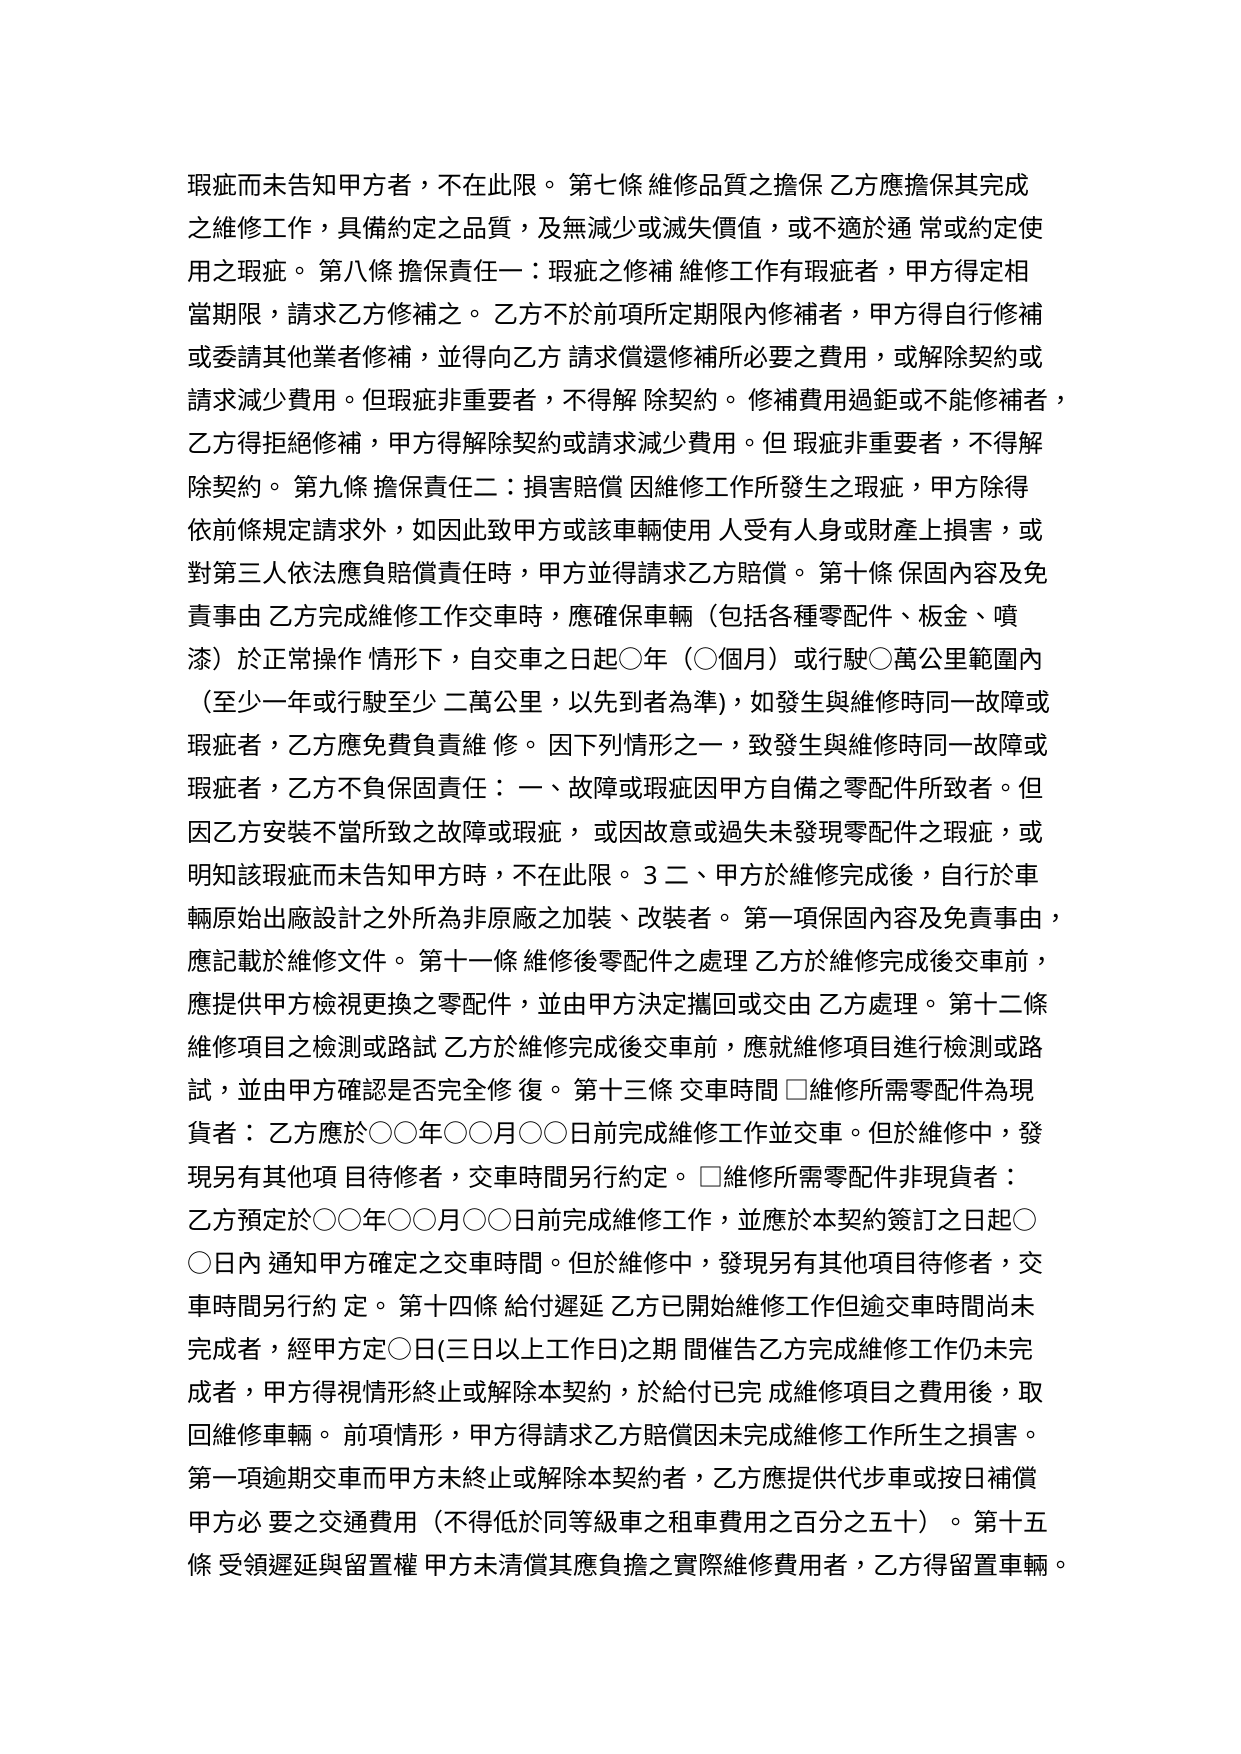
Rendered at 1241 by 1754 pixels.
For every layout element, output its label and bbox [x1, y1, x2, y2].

text [187, 164, 1053, 1582]
